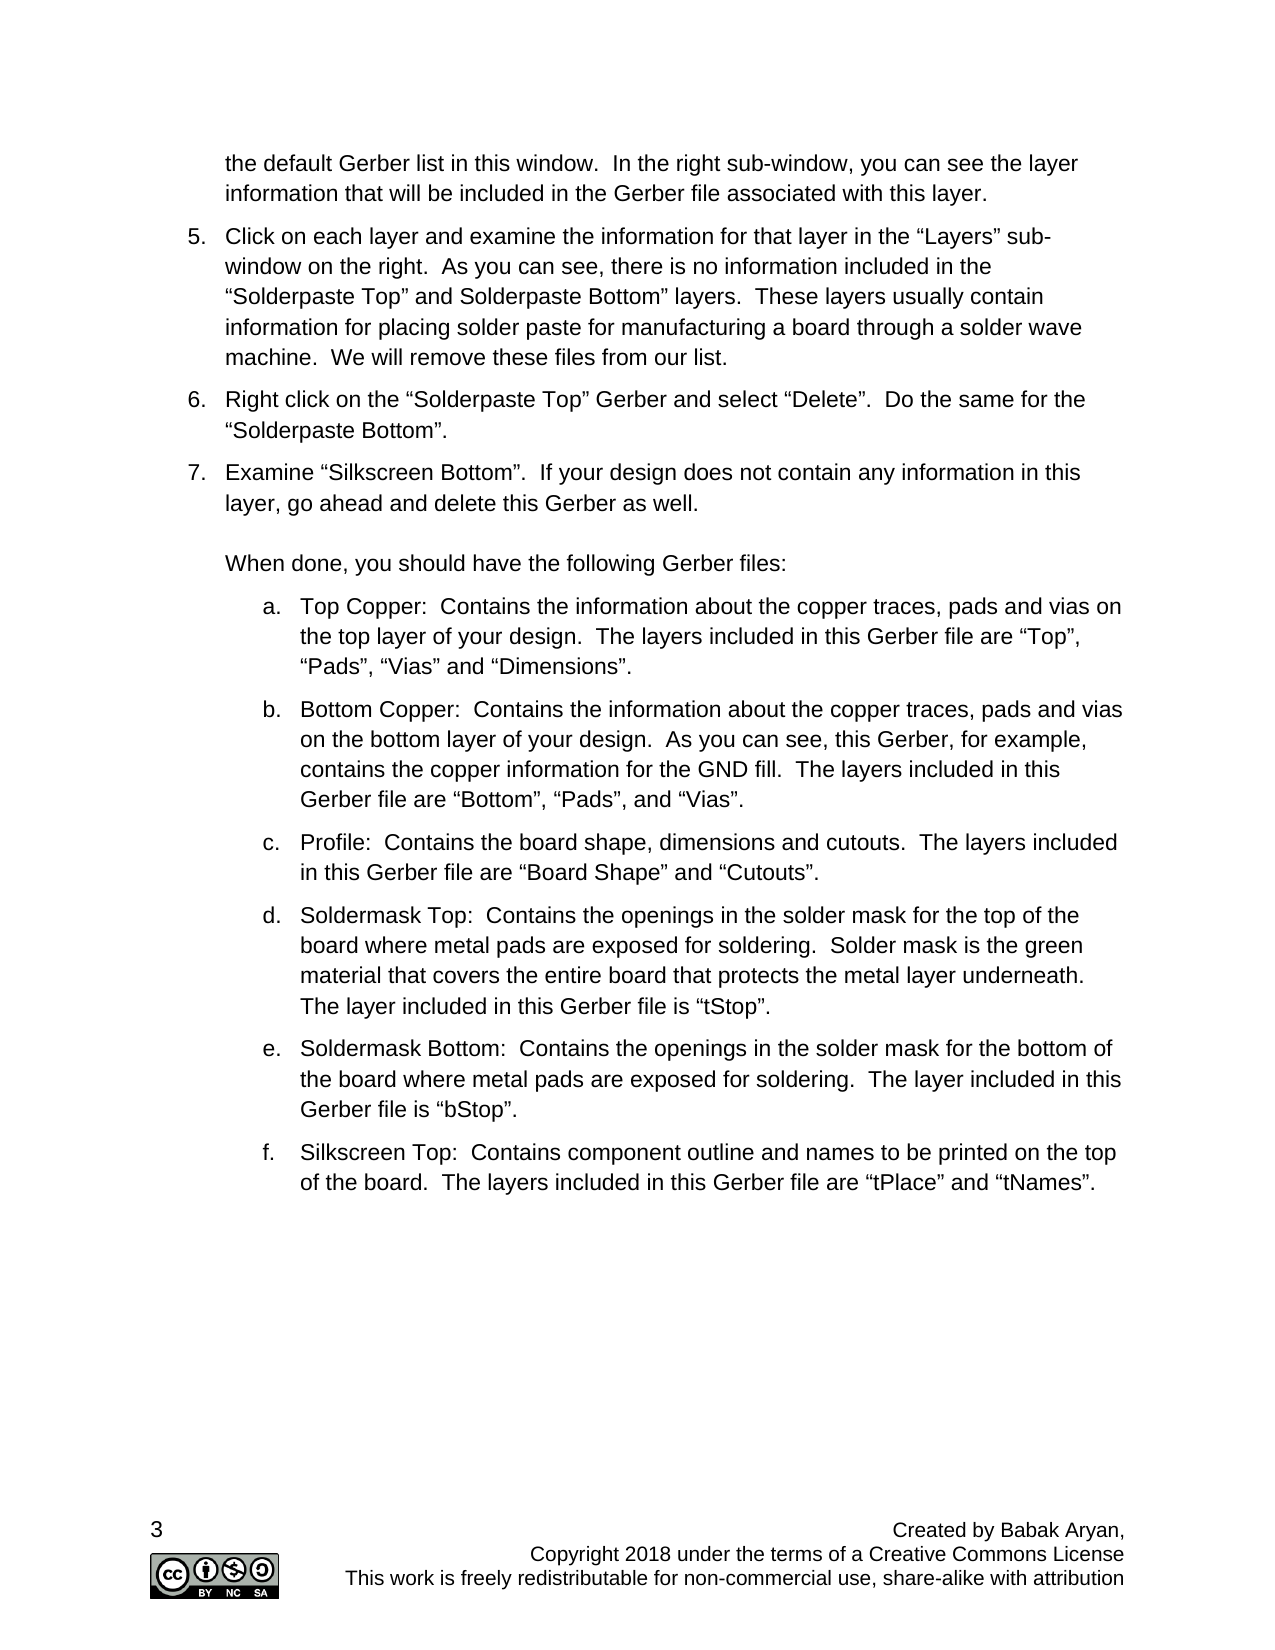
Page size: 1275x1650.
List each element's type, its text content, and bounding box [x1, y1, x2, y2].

list Click on each layer and examine the information for that layer in the “Layers” sub-window on the right. As you can see, there is no information included in the “Solderpaste Top” and Solderpaste Bottom” layers. These layers usually contain information for placing solder paste for manufacturing a board through a solder wave machine. We will remove these files from our list. [187, 223, 1125, 370]
list Silkscreen Top: Contains component outline and names to be printed on the top of the board. The layers included in this Gerber file are “tPlace” and “tNames”. [262, 1138, 1125, 1195]
list Soldermask Bottom: Contains the openings in the solder mask for the bottom of the board where metal pads are exposed for soldering. The layer included in this Gerber file is “bStop”. [262, 1035, 1125, 1122]
list Bottom Copper: Contains the information about the copper traces, pads and vias on the bottom layer of your design. As you can see, this Gerber, for example, contains the copper information for the GND fill. The layers included in this Gerber file are “Bottom”, “Pads”, and “Vias”. [262, 696, 1125, 813]
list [187, 150, 1125, 207]
list Right click on the “Solderpaste Top” Gerber and select “Delete”. Do the same for the “Solderpaste Bottom”. [187, 386, 1125, 443]
list Soldermask Top: Contains the openings in the solder mask for the top of the board where metal pads are exposed for soldering. Solder mask is the green material that covers the entire board that protects the metal layer underneath. The layer included in this Gerber file is “tStop”. [262, 902, 1125, 1019]
list Profile: Contains the board shape, dimensions and cutouts. The layers included in this Gerber file are “Board Shape” and “Cutouts”. [262, 829, 1125, 886]
list Examine “Silkscreen Bottom”. If your design does not contain any information in this layer, go ahead and delete this Gerber as well. When done, you should have the following Gerber files: [187, 459, 1125, 576]
picture [150, 1553, 279, 1599]
list Top Copper: Contains the information about the copper traces, pads and vias on the top layer of your design. The layers included in this Gerber file are “Top”, “Pads”, “Vias” and “Dimensions”. [262, 593, 1125, 679]
